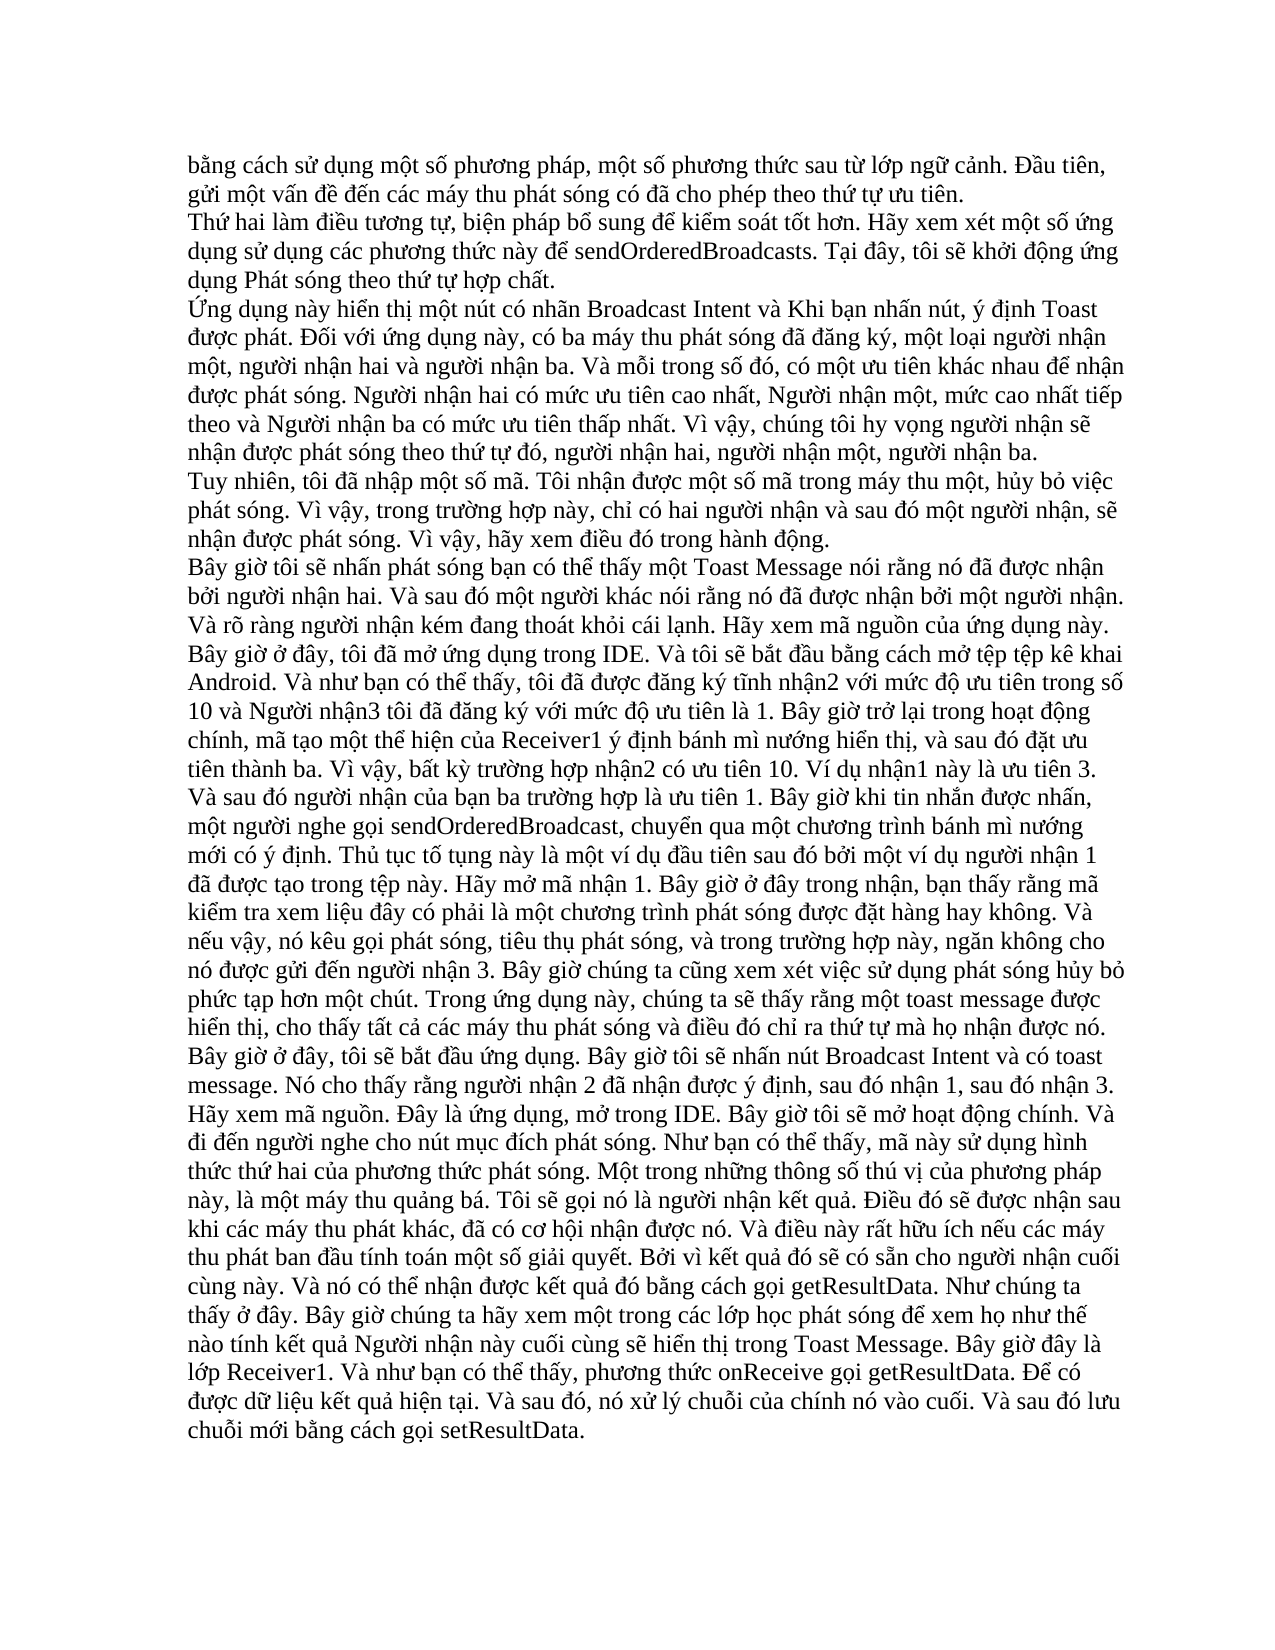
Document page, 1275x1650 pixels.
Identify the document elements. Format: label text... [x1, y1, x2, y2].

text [187, 150, 1125, 207]
text Bây giờ tôi sẽ nhấn phát sóng bạn có thể thấy một Toast Message nói rằng nó đã được nhận bởi người nhận hai. Và sau đó một người khác nói rằng nó đã được nhận bởi một người nhận. Và rõ ràng người nhận kém đang thoát khỏi cái lạnh. Hãy xem mã nguồn của ứng dụng này. [187, 552, 1125, 639]
text Ứng dụng này hiển thị một nút có nhãn Broadcast Intent và Khi bạn nhấn nút, ý định Toast được phát. Đối với ứng dụng này, có ba máy thu phát sóng đã đăng ký, một loại người nhận một, người nhận hai và người nhận ba. Và mỗi trong số đó, có một ưu tiên khác nhau để nhận được phát sóng. Người nhận hai có mức ưu tiên cao nhất, Người nhận một, mức cao nhất tiếp theo và Người nhận ba có mức ưu tiên thấp nhất. Vì vậy, chúng tôi hy vọng người nhận sẽ nhận được phát sóng theo thứ tự đó, người nhận hai, người nhận một, người nhận ba. [187, 294, 1125, 466]
text Thứ hai làm điều tương tự, biện pháp bổ sung để kiểm soát tốt hơn. Hãy xem xét một số ứng dụng sử dụng các phương thức này để sendOrderedBroadcasts. Tại đây, tôi sẽ khởi động ứng dụng Phát sóng theo thứ tự hợp chất. [187, 207, 1125, 294]
text Hãy xem mã nguồn. Đây là ứng dụng, mở trong IDE. Bây giờ tôi sẽ mở hoạt động chính. Và đi đến người nghe cho nút mục đích phát sóng. Như bạn có thể thấy, mã này sử dụng hình thức thứ hai của phương thức phát sóng. Một trong những thông số thú vị của phương pháp này, là một máy thu quảng bá. Tôi sẽ gọi nó là người nhận kết quả. Điều đó sẽ được nhận sau khi các máy thu phát khác, đã có cơ hội nhận được nó. Và điều này rất hữu ích nếu các máy thu phát ban đầu tính toán một số giải quyết. Bởi vì kết quả đó sẽ có sẵn cho người nhận cuối cùng này. Và nó có thể nhận được kết quả đó bằng cách gọi getResultData. Như chúng ta thấy ở đây. Bây giờ chúng ta hãy xem một trong các lớp học phát sóng để xem họ như thế nào tính kết quả Người nhận này cuối cùng sẽ hiển thị trong Toast Message. Bây giờ đây là lớp Receiver1. Và như bạn có thể thấy, phương thức onReceive gọi getResultData. Để có được dữ liệu kết quả hiện tại. Và sau đó, nó xử lý chuỗi của chính nó vào cuối. Và sau đó lưu chuỗi mới bằng cách gọi setResultData. [187, 1099, 1125, 1444]
text Và sau đó người nhận của bạn ba trường hợp là ưu tiên 1. Bây giờ khi tin nhắn được nhấn, một người nghe gọi sendOrderedBroadcast, chuyển qua một chương trình bánh mì nướng mới có ý định. Thủ tục tố tụng này là một ví dụ đầu tiên sau đó bởi một ví dụ người nhận 1 đã được tạo trong tệp này. Hãy mở mã nhận 1. Bây giờ ở đây trong nhận, bạn thấy rằng mã kiểm tra xem liệu đây có phải là một chương trình phát sóng được đặt hàng hay không. Và nếu vậy, nó kêu gọi phát sóng, tiêu thụ phát sóng, và trong trường hợp này, ngăn không cho nó được gửi đến người nhận 3. Bây giờ chúng ta cũng xem xét việc sử dụng phát sóng hủy bỏ phức tạp hơn một chút. Trong ứng dụng này, chúng ta sẽ thấy rằng một toast message được hiển thị, cho thấy tất cả các máy thu phát sóng và điều đó chỉ ra thứ tự mà họ nhận được nó. Bây giờ ở đây, tôi sẽ bắt đầu ứng dụng. Bây giờ tôi sẽ nhấn nút Broadcast Intent và có toast message. Nó cho thấy rằng người nhận 2 đã nhận được ý định, sau đó nhận 1, sau đó nhận 3. [187, 782, 1125, 1099]
text Bây giờ ở đây, tôi đã mở ứng dụng trong IDE. Và tôi sẽ bắt đầu bằng cách mở tệp tệp kê khai Android. Và như bạn có thể thấy, tôi đã được đăng ký tĩnh nhận2 với mức độ ưu tiên trong số 10 và Người nhận3 tôi đã đăng ký với mức độ ưu tiên là 1. Bây giờ trở lại trong hoạt động chính, mã tạo một thể hiện của Receiver1 ý định bánh mì nướng hiển thị, và sau đó đặt ưu tiên thành ba. Vì vậy, bất kỳ trường hợp nhận2 có ưu tiên 10. Ví dụ nhận1 này là ưu tiên 3. [187, 639, 1125, 782]
text Tuy nhiên, tôi đã nhập một số mã. Tôi nhận được một số mã trong máy thu một, hủy bỏ việc phát sóng. Vì vậy, trong trường hợp này, chỉ có hai người nhận và sau đó một người nhận, sẽ nhận được phát sóng. Vì vậy, hãy xem điều đó trong hành động. [187, 466, 1125, 552]
